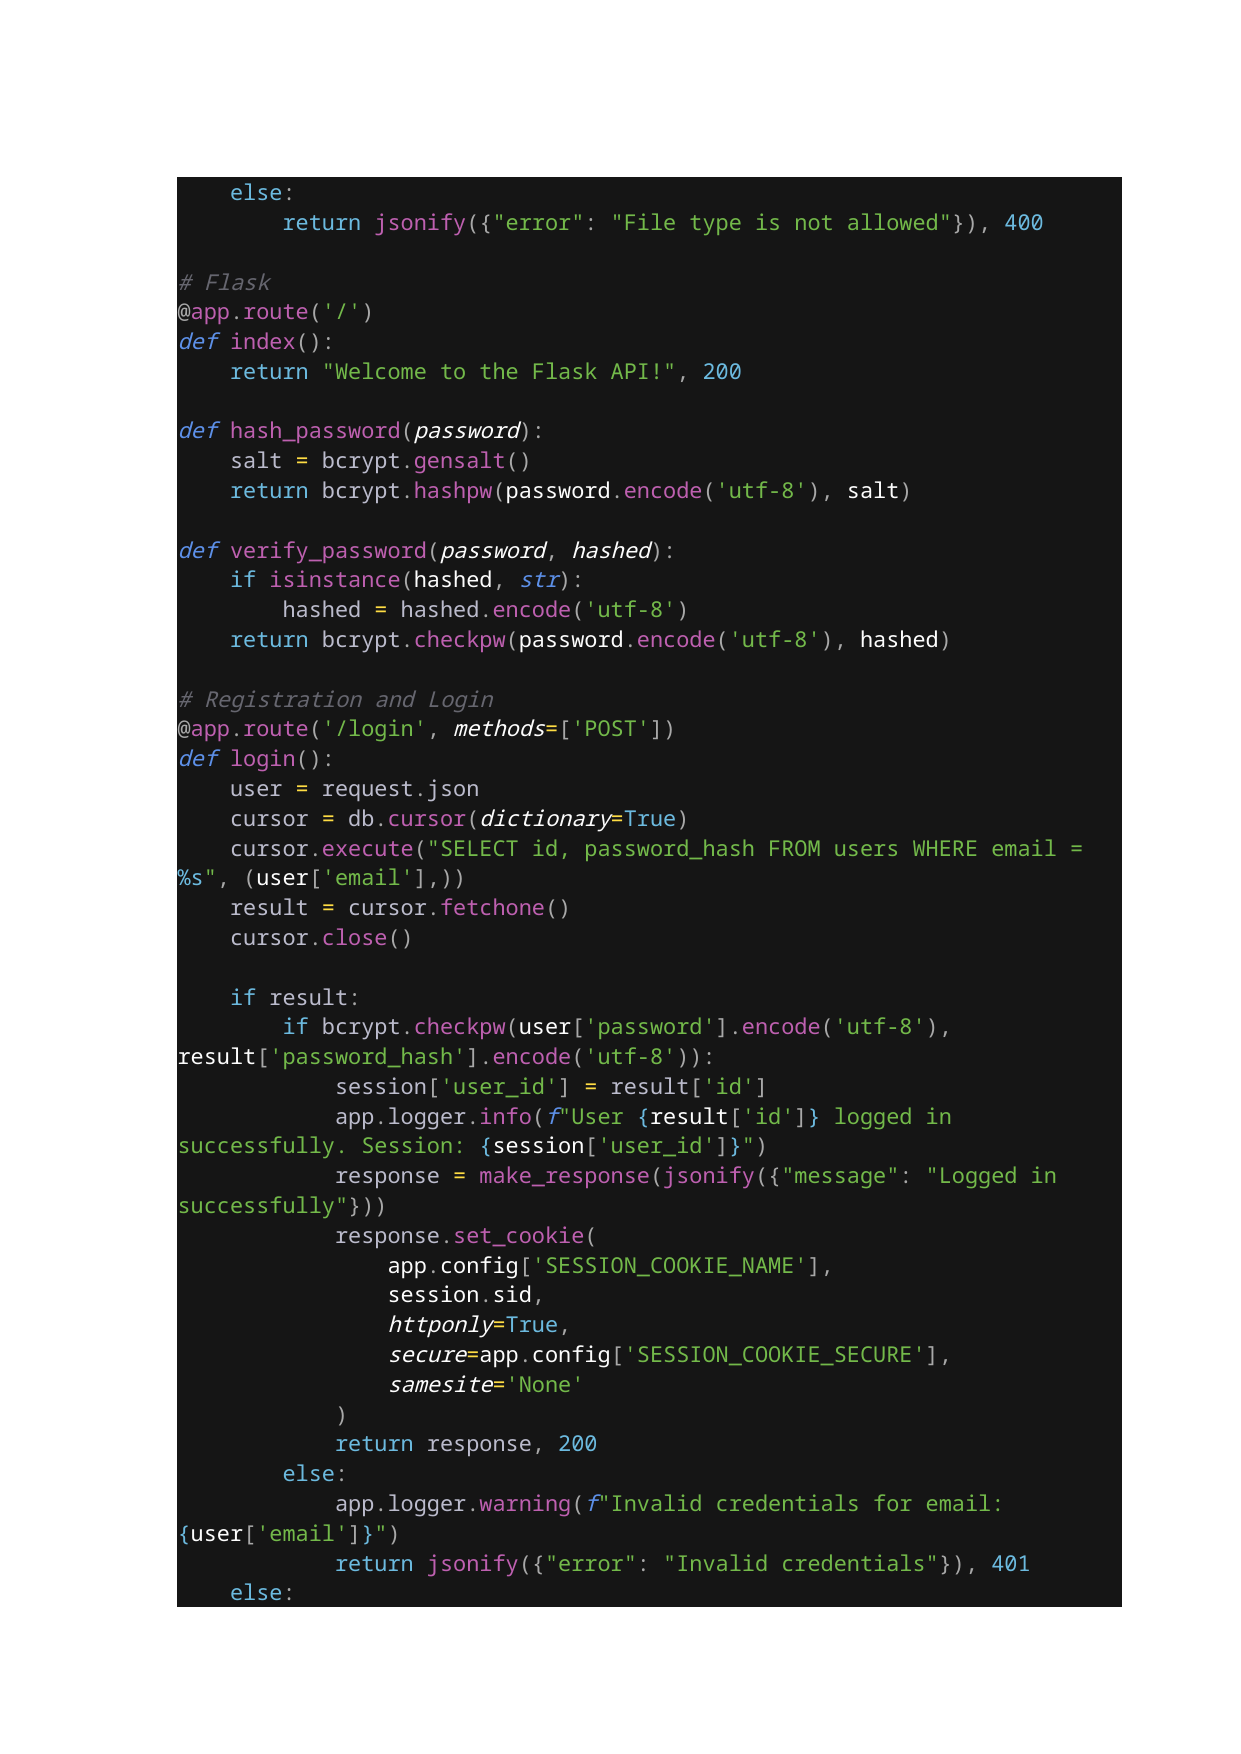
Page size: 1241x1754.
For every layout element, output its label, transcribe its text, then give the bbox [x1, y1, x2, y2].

text cursor.close() [177, 922, 1122, 952]
text app.logger.warning(f"Invalid credentials for email: {user['email']}") [177, 1488, 1122, 1548]
text user = request.json [177, 773, 1122, 803]
text cursor = db.cursor(dictionary=True) [177, 803, 1122, 833]
text def index(): [177, 326, 1122, 356]
text def login(): [177, 743, 1122, 773]
text return "Welcome to the Flask API!", 200 [177, 356, 1122, 386]
text session['user_id'] = result['id'] [177, 1071, 1122, 1101]
text return bcrypt.hashpw(password.encode('utf-8'), salt) [177, 475, 1122, 505]
text return bcrypt.checkpw(password.encode('utf-8'), hashed) [177, 624, 1122, 654]
text ) [177, 1399, 1122, 1428]
text def verify_password(password, hashed): [177, 535, 1122, 564]
text def hash_password(password): [177, 416, 1122, 445]
text return jsonify({"error": "Invalid credentials"}), 401 [177, 1548, 1122, 1577]
text secure=app.config['SESSION_COOKIE_SECURE'], [177, 1339, 1122, 1369]
text return jsonify({"error": "File type is not allowed"}), 400 [177, 207, 1122, 237]
text else: [177, 1577, 1122, 1607]
text # Registration and Login [177, 684, 1122, 713]
text return response, 200 [177, 1428, 1122, 1458]
text hashed = hashed.encode('utf-8') [177, 594, 1122, 624]
text # Flask [177, 267, 1122, 296]
text salt = bcrypt.gensalt() [177, 445, 1122, 475]
text result = cursor.fetchone() [177, 892, 1122, 922]
text else: [177, 1458, 1122, 1488]
text if bcrypt.checkpw(user['password'].encode('utf-8'), result['password_hash'].encode('utf-8')): [177, 1011, 1122, 1071]
text else: [177, 177, 1122, 207]
text cursor.execute("SELECT id, password_hash FROM users WHERE email = %s", (user['email'],)) [177, 833, 1122, 892]
text if result: [177, 982, 1122, 1011]
text @app.route('/login', methods=['POST']) [177, 713, 1122, 743]
text samesite='None' [177, 1369, 1122, 1399]
text @app.route('/') [177, 296, 1122, 326]
text httponly=True, [177, 1309, 1122, 1339]
text response = make_response(jsonify({"message": "Logged in successfully"})) [177, 1160, 1122, 1220]
text if isinstance(hashed, str): [177, 564, 1122, 594]
text app.config['SESSION_COOKIE_NAME'], [177, 1250, 1122, 1279]
text session.sid, [177, 1279, 1122, 1309]
text response.set_cookie( [177, 1220, 1122, 1250]
text app.logger.info(f"User {result['id']} logged in successfully. Session: {session['user_id']}") [177, 1101, 1122, 1160]
